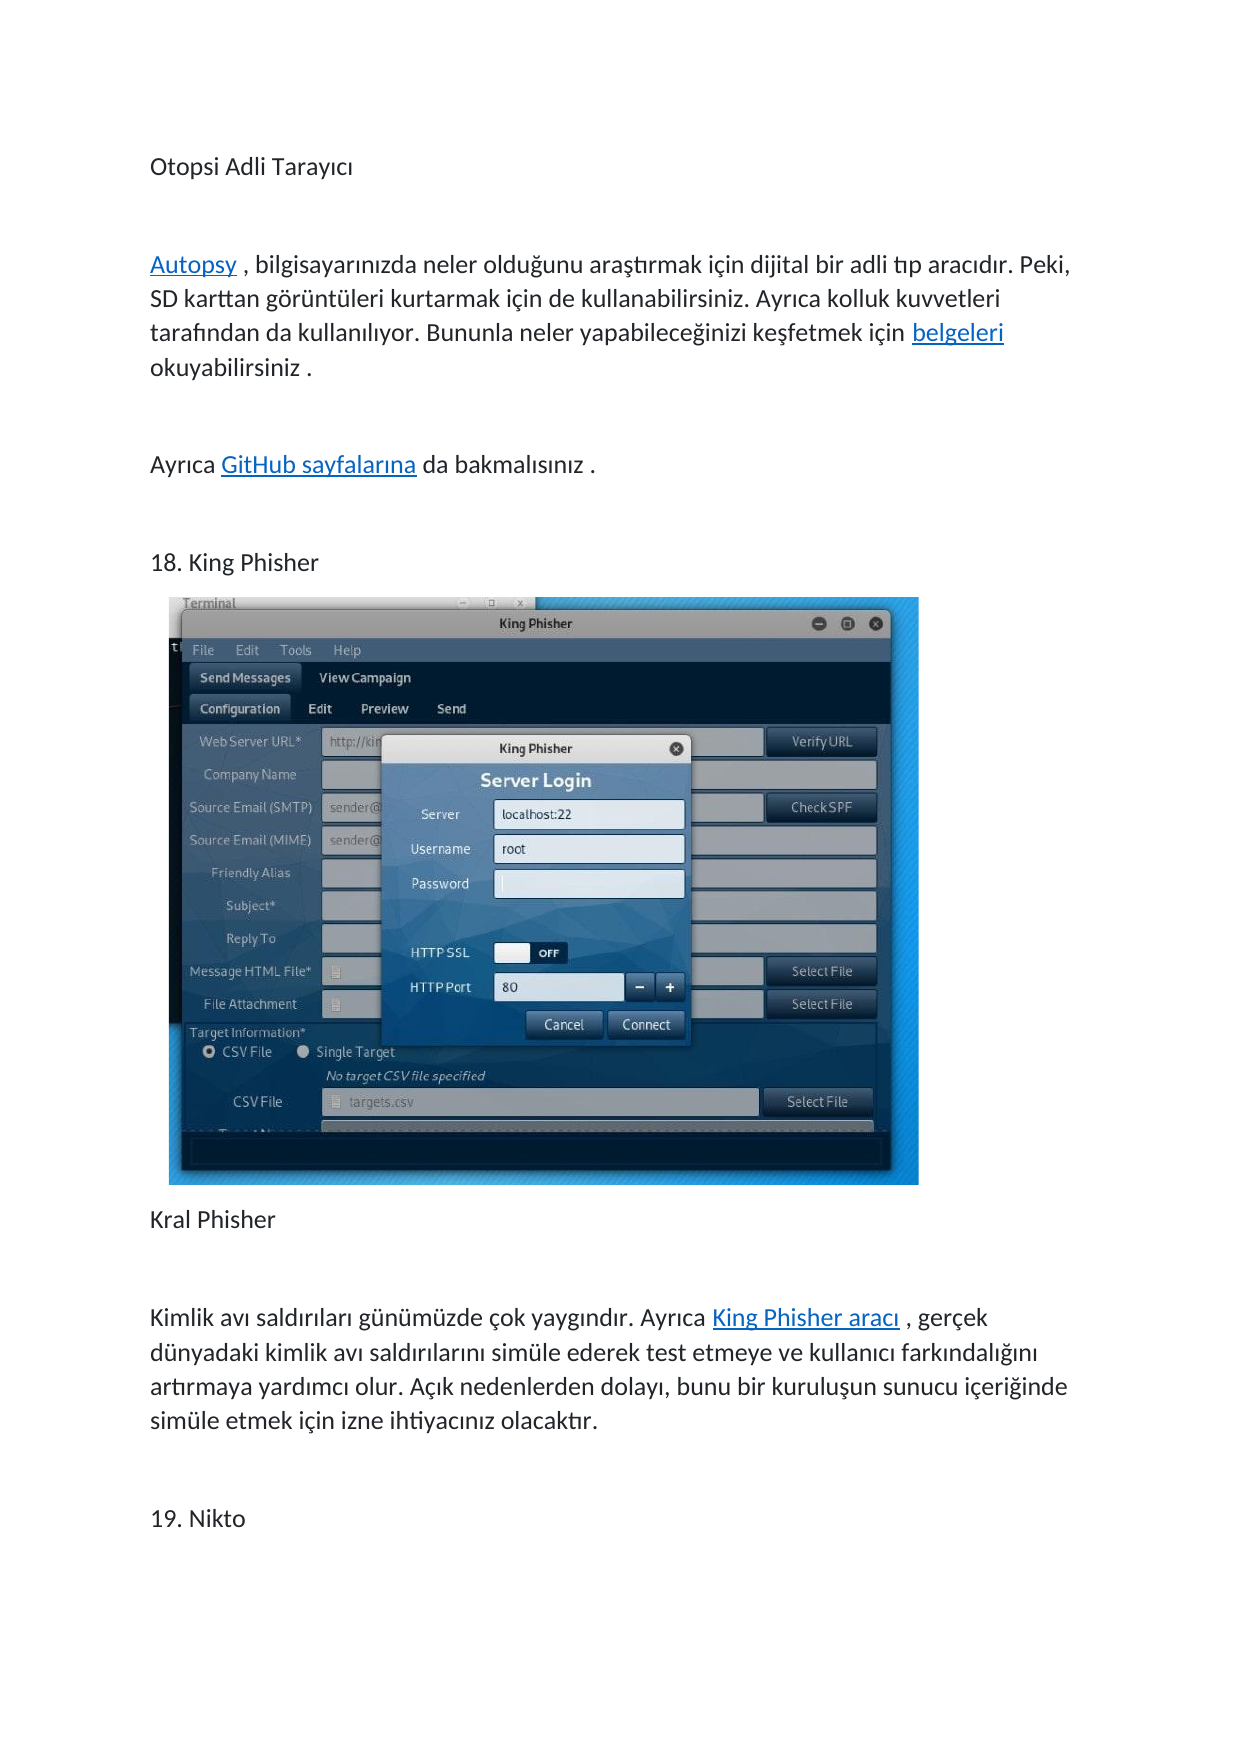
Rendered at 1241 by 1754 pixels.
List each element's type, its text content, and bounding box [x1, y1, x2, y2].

text Ayrıca GitHub sayfalarına da bakmalısınız . [150, 448, 1090, 480]
text Kral Phisher [150, 1203, 1090, 1235]
text Otopsi Adli Tarayıcı [150, 150, 1090, 182]
text Kimlik avı saldırıları günümüzde çok yaygındır. Ayrıca King Phisher aracı , gerçek dünyadaki kimlik avı saldırılarını simüle ederek test etmeye ve kullanıcı farkındalığını artırmaya yardımcı olur. Açık nedenlerden dolayı, bunu bir kuruluşun sunucu içeriğinde simüle etmek için izne ihtiyacınız olacaktır. [150, 1301, 1090, 1436]
text Autopsy , bilgisayarınızda neler olduğunu araştırmak için dijital bir adli tıp aracıdır. Peki, SD karttan görüntüleri kurtarmak için de kullanabilirsiniz. Ayrıca kolluk kuvvetleri tarafından da kullanılıyor. Bununla neler yapabileceğinizi keşfetmek için belgeleri okuyabilirsiniz . [150, 248, 1090, 382]
text 18. King Phisher [150, 546, 1090, 578]
text 19. Nikto [150, 1502, 1090, 1534]
